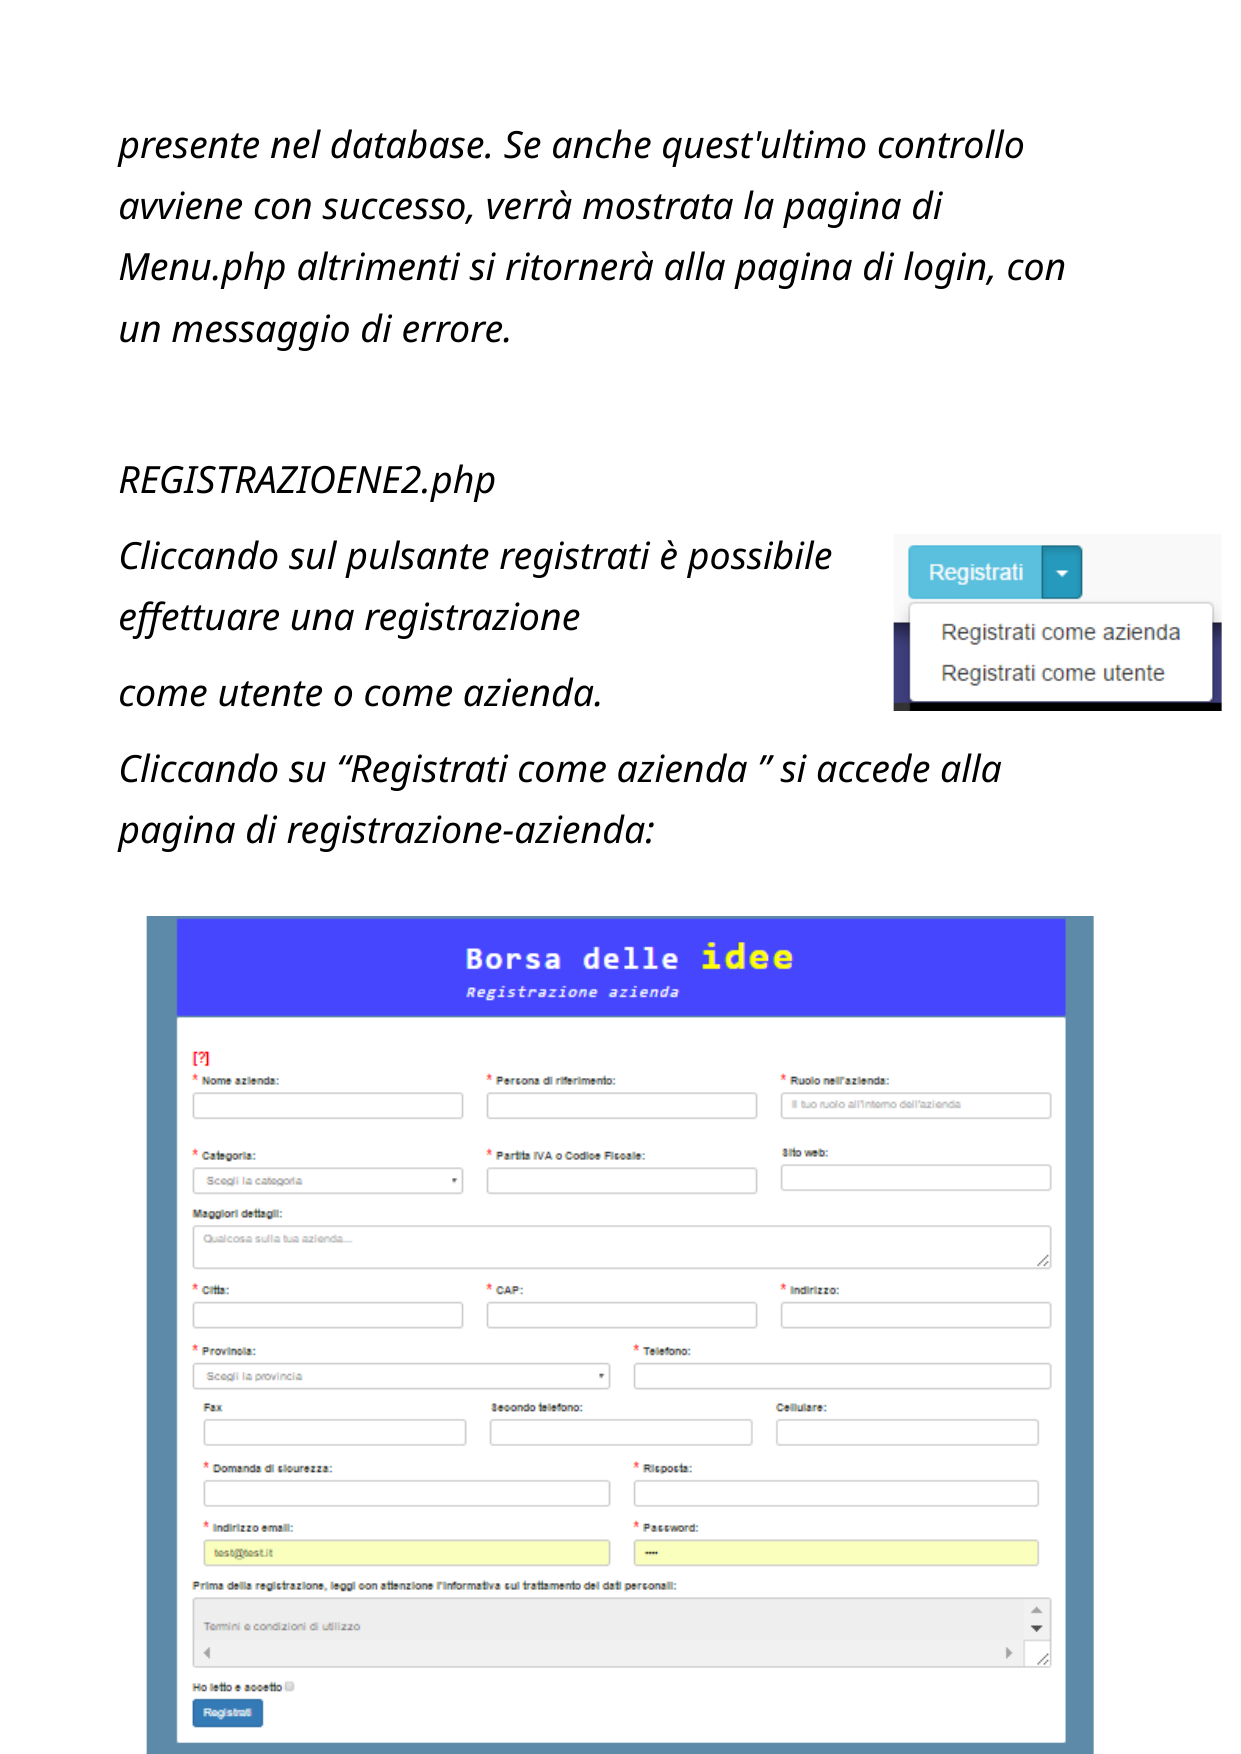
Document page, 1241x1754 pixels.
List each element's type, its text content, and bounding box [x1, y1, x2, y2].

picture [146, 916, 1094, 1754]
text REGISTRAZIOENE2.php [118, 453, 1122, 504]
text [118, 118, 1122, 353]
text Cliccando su “Registrati come azienda ” si accede alla pagina di registrazione-azienda: [118, 742, 1122, 854]
picture [893, 534, 1222, 711]
text Cliccando sul pulsante registrati è possibile effettuare una registrazione [118, 529, 1122, 642]
text come utente o come azienda. [118, 666, 1122, 717]
